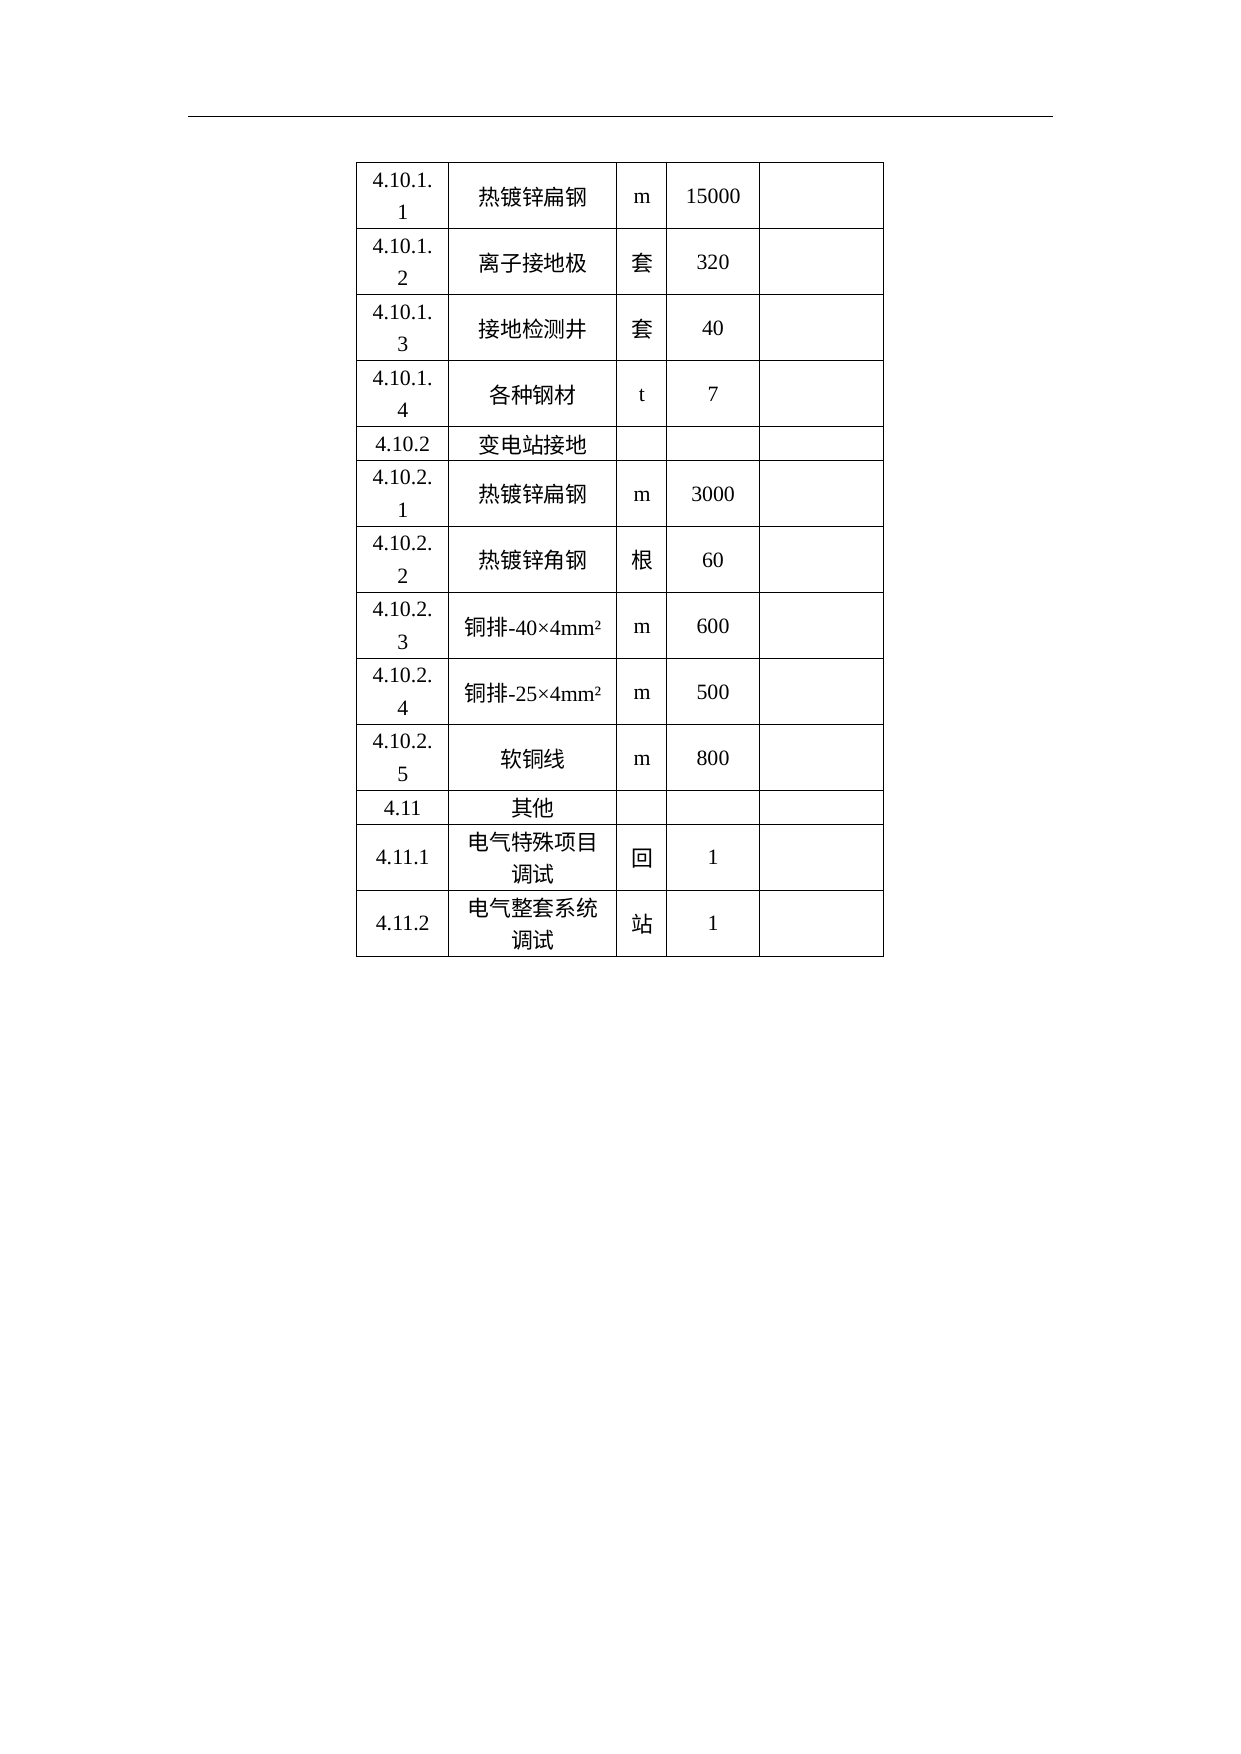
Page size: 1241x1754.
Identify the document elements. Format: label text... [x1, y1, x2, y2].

table_cell 变电站接地 [449, 427, 616, 460]
table_cell [667, 791, 759, 823]
table_cell 热镀锌角钢 [449, 527, 616, 592]
table_cell 60 [667, 527, 759, 592]
table_cell 铜排-25×4mm² [449, 659, 616, 724]
table_cell 4.10.1.4 [357, 361, 448, 426]
table_cell 600 [667, 593, 759, 658]
table_cell 套 [617, 295, 666, 360]
table_cell 热镀锌扁钢 [449, 163, 616, 228]
table_cell 4.10.1.1 [357, 163, 448, 228]
table_cell 4.11.1 [357, 825, 448, 889]
table_cell [667, 427, 759, 460]
table_cell [760, 295, 883, 360]
table_cell 离子接地极 [449, 229, 616, 294]
table_cell m [617, 593, 666, 658]
table_cell 4.10.2.1 [357, 461, 448, 526]
table_cell [760, 427, 883, 460]
table_cell 站 [617, 891, 666, 956]
table_cell m [617, 659, 666, 724]
table_cell [760, 659, 883, 724]
table_cell 4.10.2.2 [357, 527, 448, 592]
table_cell 320 [667, 229, 759, 294]
table_cell 4.10.2.3 [357, 593, 448, 658]
table_cell 4.10.1.2 [357, 229, 448, 294]
table_cell 电气特殊项目调试 [449, 825, 616, 889]
table_cell 套 [617, 229, 666, 294]
table_cell [617, 791, 666, 823]
table_cell 4.10.2.5 [357, 725, 448, 790]
table_cell 根 [617, 527, 666, 592]
table_cell 软铜线 [449, 725, 616, 790]
table_cell 7 [667, 361, 759, 426]
table_cell t [617, 361, 666, 426]
table_cell 电气整套系统调试 [449, 891, 616, 956]
table_cell [760, 791, 883, 823]
table_cell 4.10.2.4 [357, 659, 448, 724]
table_cell 4.11.2 [357, 891, 448, 956]
table_cell [760, 461, 883, 526]
table_cell [617, 427, 666, 460]
table_cell 接地检测井 [449, 295, 616, 360]
table_cell 各种钢材 [449, 361, 616, 426]
table_cell 4.10.1.3 [357, 295, 448, 360]
table_cell [760, 725, 883, 790]
table_cell [760, 361, 883, 426]
table_cell [760, 825, 883, 889]
table_cell 1 [667, 825, 759, 889]
table_cell 800 [667, 725, 759, 790]
table_cell 铜排-40×4mm² [449, 593, 616, 658]
table_cell [760, 891, 883, 956]
table_cell 500 [667, 659, 759, 724]
table_cell m [617, 163, 666, 228]
table_cell [760, 527, 883, 592]
table_cell 1 [667, 891, 759, 956]
table_cell 15000 [667, 163, 759, 228]
table_cell 其他 [449, 791, 616, 823]
table_cell 回 [617, 825, 666, 889]
table_cell m [617, 725, 666, 790]
table_cell m [617, 461, 666, 526]
table_cell 40 [667, 295, 759, 360]
table_cell [760, 163, 883, 228]
table_cell [760, 229, 883, 294]
table_cell [760, 593, 883, 658]
table_cell 4.10.2 [357, 427, 448, 460]
table_cell 4.11 [357, 791, 448, 823]
table_cell 3000 [667, 461, 759, 526]
table_cell 热镀锌扁钢 [449, 461, 616, 526]
